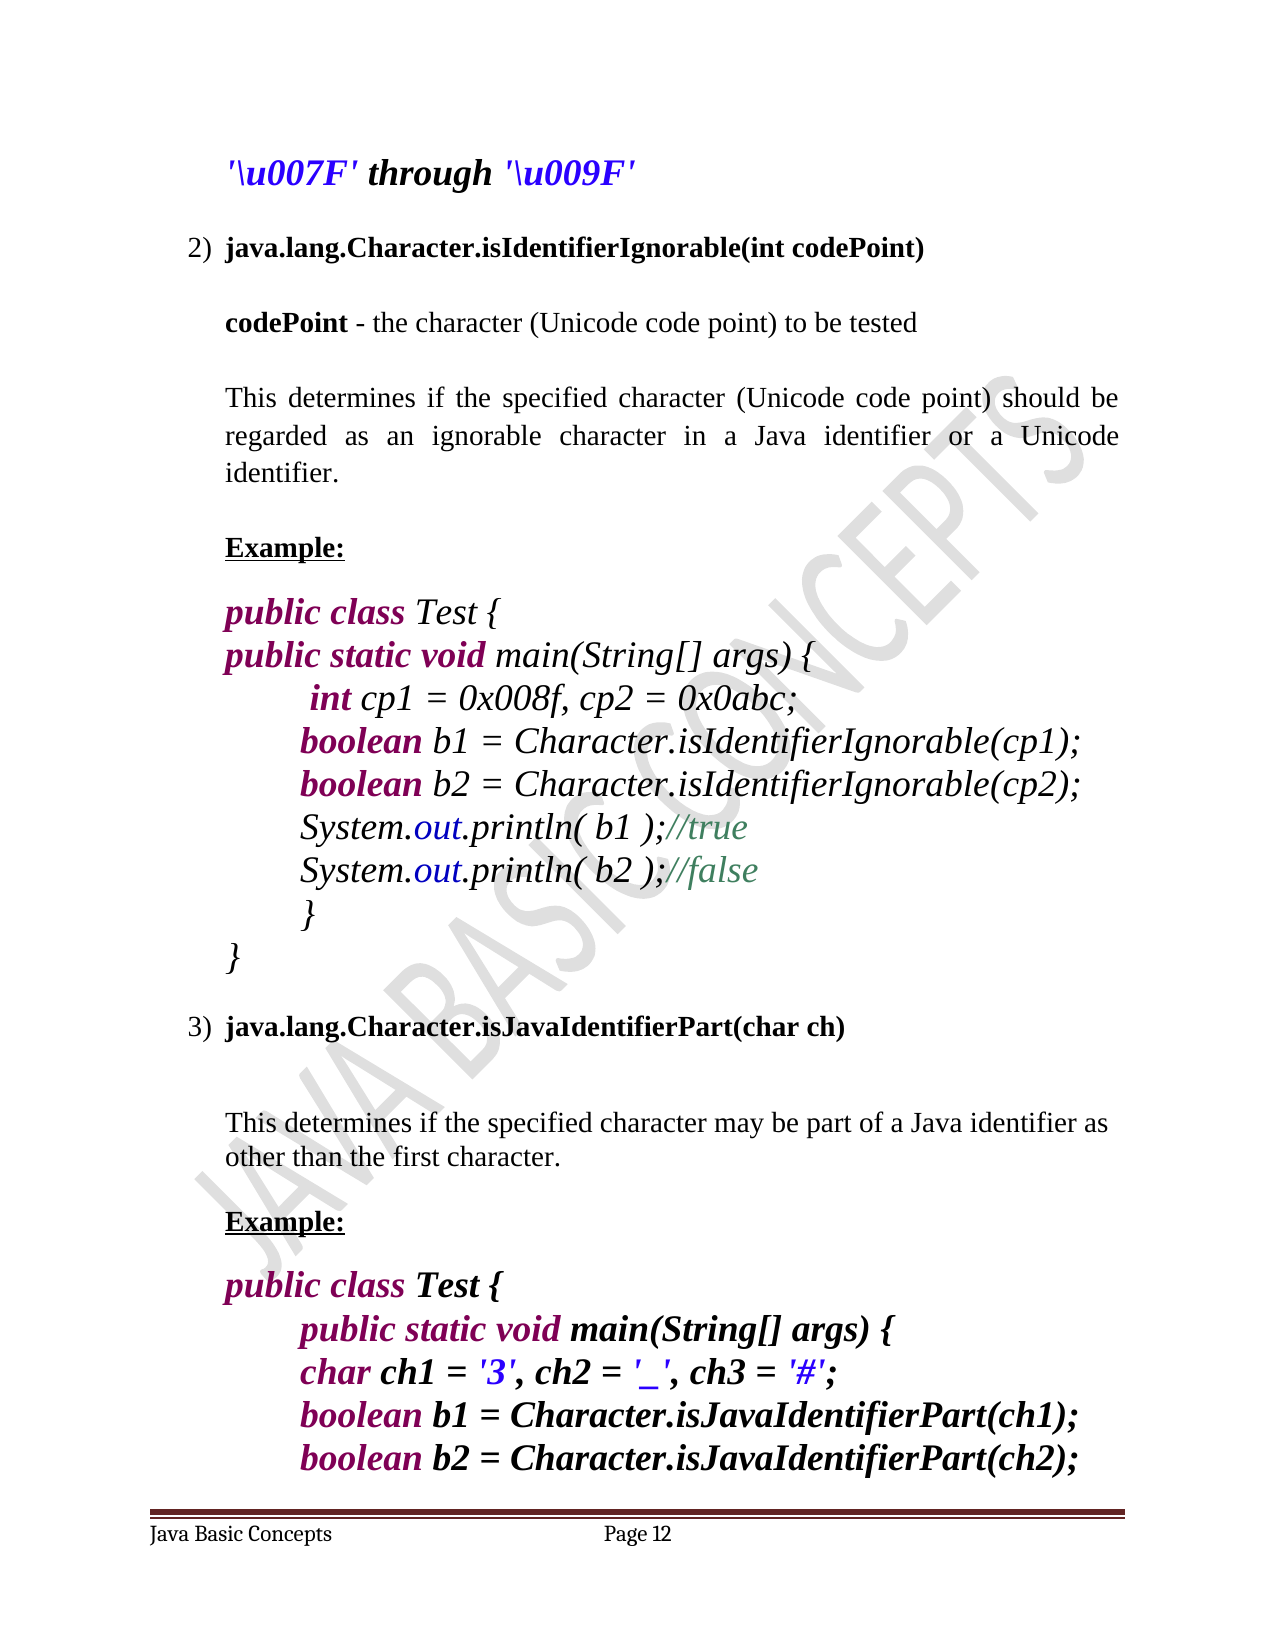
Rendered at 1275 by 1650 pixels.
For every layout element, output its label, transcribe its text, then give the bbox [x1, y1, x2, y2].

text char ch1 = '3', ch2 = '_', ch3 = '#'; [150, 1349, 1125, 1392]
text public static void main(String[] args) { [150, 632, 1125, 675]
text boolean b1 = Character.isIdentifierIgnorable(cp1); [225, 718, 1125, 762]
text This determines if the specified character may be part of a Java identifier as other than the first character. [225, 1105, 1125, 1200]
list java.lang.Character.isIdentifierIgnorable(int codePoint) [187, 227, 1120, 264]
text System.out.println( b2 );//false [225, 848, 1125, 891]
text '\u007F' through '\u009F' [150, 150, 1125, 193]
text boolean b2 = Character.isJavaIdentifierPart(ch2); [150, 1435, 1125, 1478]
list This determines if the specified character (Unicode code point) should be regarded as an ignorable character in a Java identifier or a Unicode identifier. [225, 377, 1120, 527]
text public static void main(String[] args) { [150, 1306, 1125, 1349]
text boolean b1 = Character.isJavaIdentifierPart(ch1); [150, 1392, 1125, 1435]
text int cp1 = 0x008f, cp2 = 0x0abc; [300, 675, 1125, 718]
text public class Test { [150, 589, 1125, 632]
list Example: [225, 527, 1120, 564]
text } [150, 934, 1125, 1005]
list Example: [225, 1200, 1120, 1238]
list codePoint - the character (Unicode code point) to be tested [225, 302, 1120, 339]
text } [150, 891, 1125, 934]
list java.lang.Character.isJavaIdentifierPart(char ch) [187, 1005, 1120, 1043]
text System.out.println( b1 );//true [150, 805, 1125, 848]
text boolean b2 = Character.isIdentifierIgnorable(cp2); [225, 762, 1125, 805]
text public class Test { [225, 1263, 1125, 1306]
